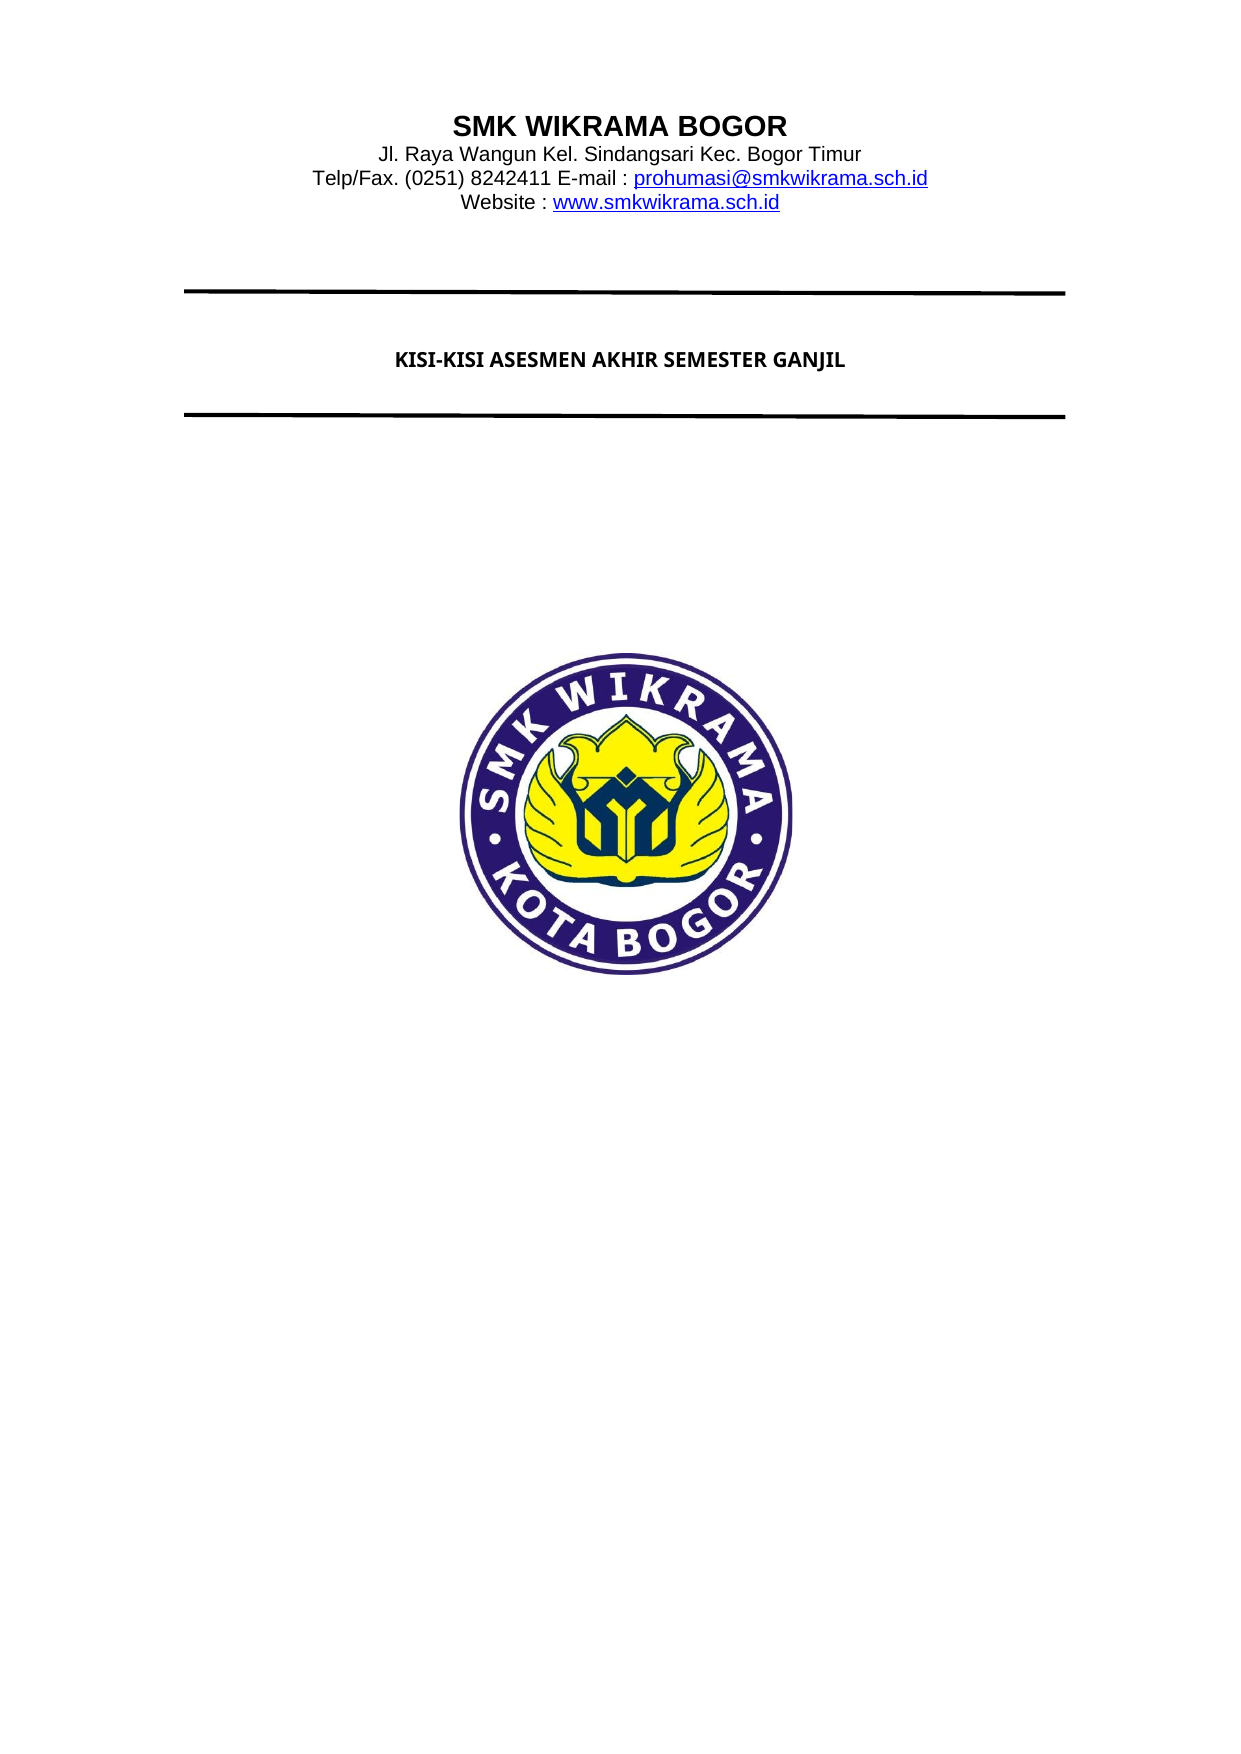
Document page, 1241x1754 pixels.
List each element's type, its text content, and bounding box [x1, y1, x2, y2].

picture [459, 653, 793, 975]
text KISI-KISI ASESMEN AKHIR SEMESTER GANJIL [59, 345, 1181, 373]
